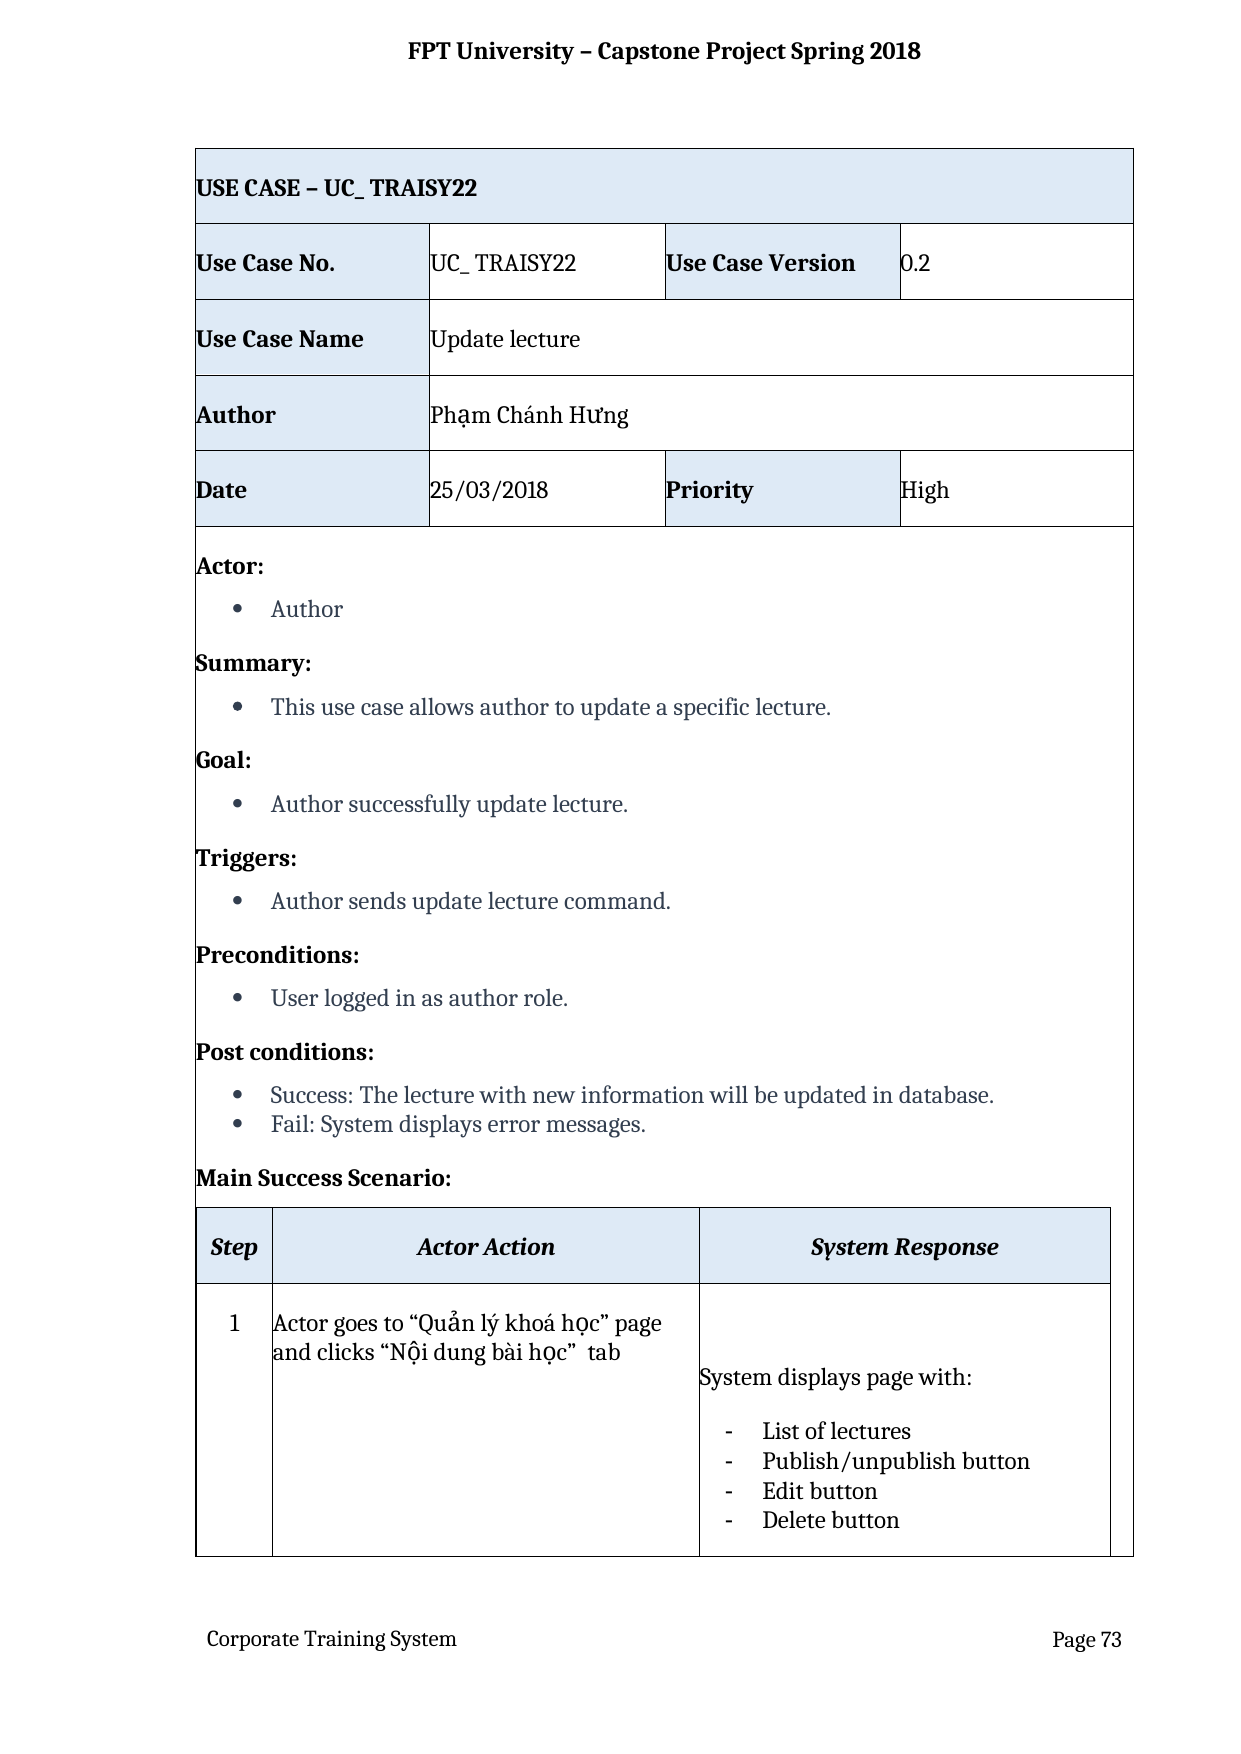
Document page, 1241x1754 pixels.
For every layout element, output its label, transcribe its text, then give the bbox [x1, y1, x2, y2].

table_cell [196, 527, 1133, 1556]
table_cell 0.2 [901, 224, 1133, 299]
table_cell Date [196, 451, 429, 526]
table_cell High [901, 451, 1133, 526]
table_cell Use Case Name [196, 300, 429, 374]
table_cell Use Case Version [666, 224, 900, 299]
table_cell Use Case No. [196, 224, 429, 299]
table_cell Author [196, 376, 429, 450]
table_cell UC_ TRAISY22 [430, 224, 665, 299]
table_header USE CASE – UC_ TRAISY22 [196, 149, 1133, 223]
table_cell Priority [666, 451, 900, 526]
table_cell 25/03/2018 [430, 451, 665, 526]
table_cell Update lecture [430, 300, 1133, 374]
table_cell Phạm Chánh Hưng [430, 376, 1133, 450]
